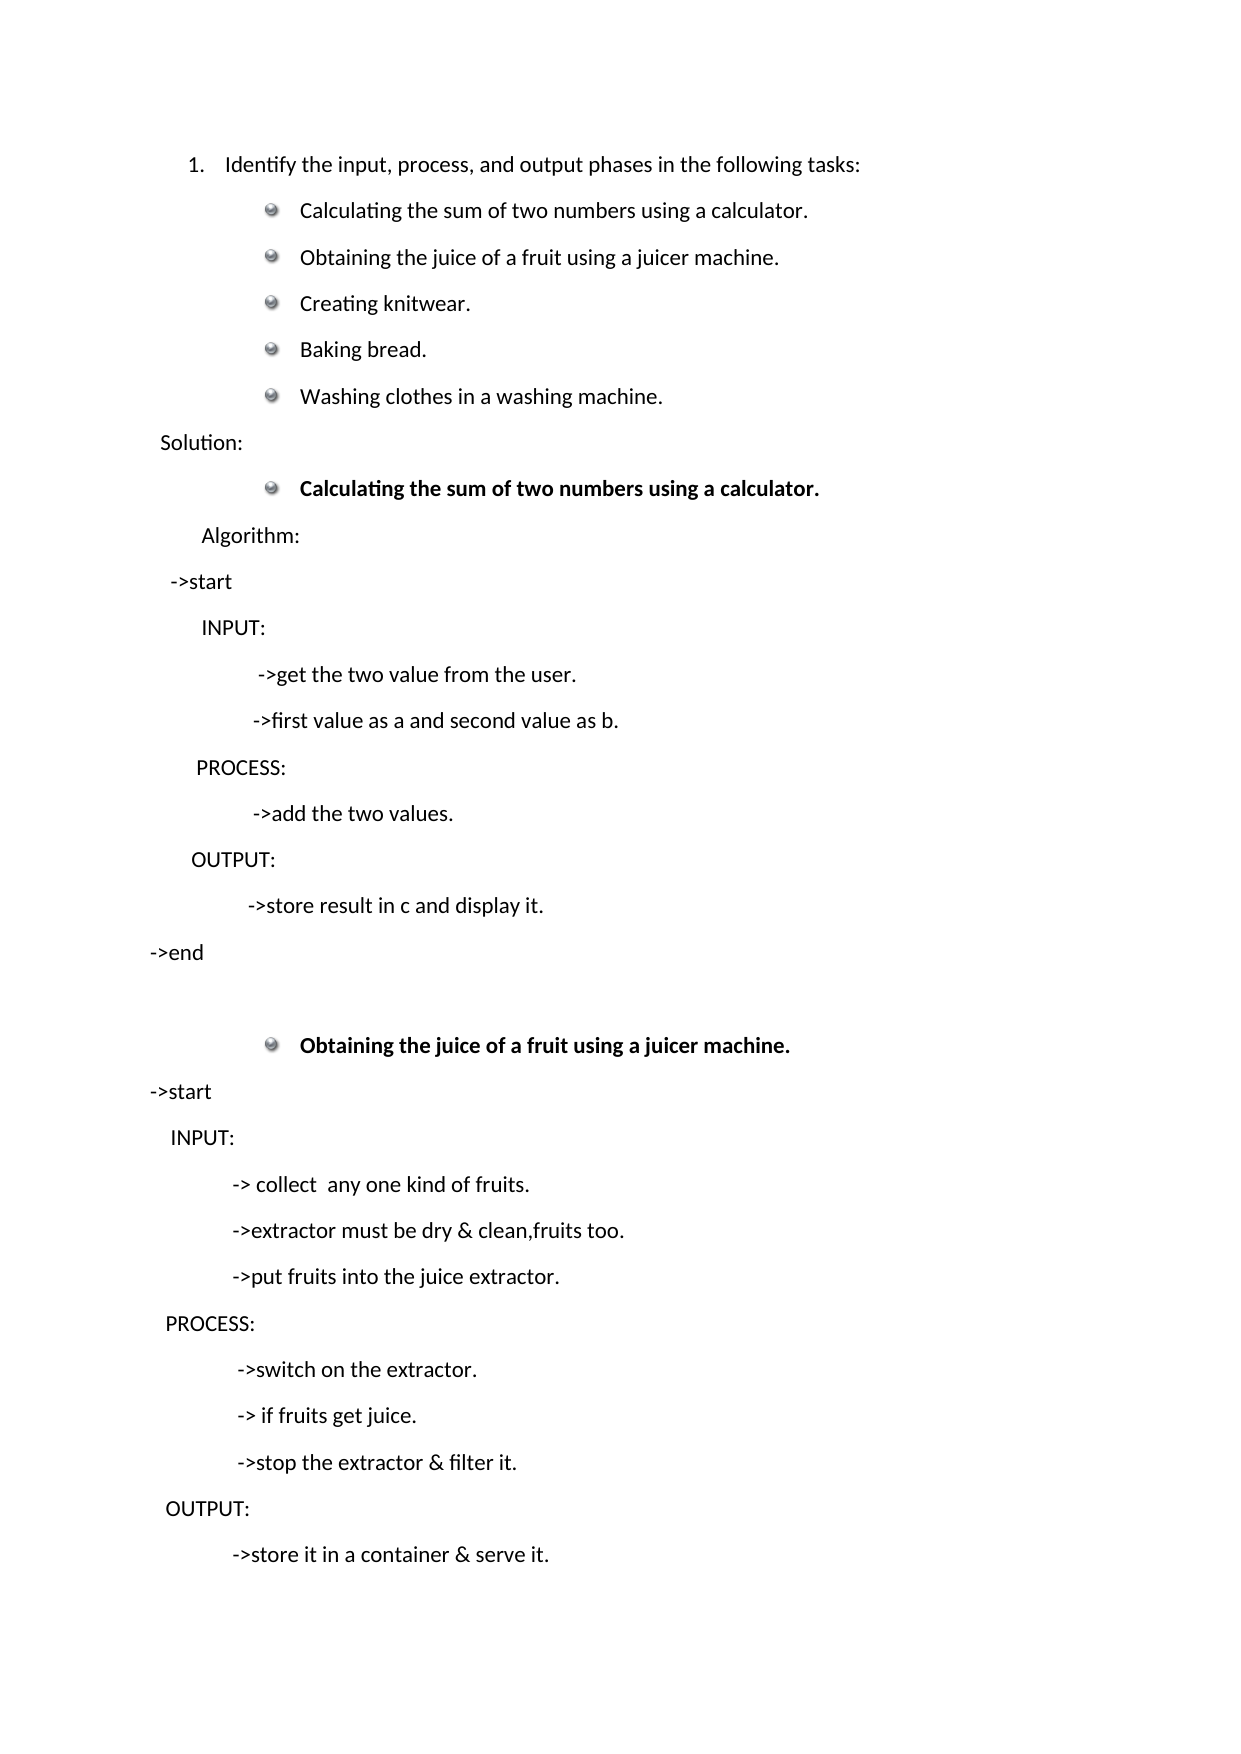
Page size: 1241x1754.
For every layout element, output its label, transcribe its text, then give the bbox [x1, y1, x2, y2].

text Solution: [150, 428, 1090, 456]
picture [263, 294, 281, 312]
text ->put fruits into the juice extractor. [150, 1262, 1090, 1291]
picture [263, 387, 281, 405]
picture [263, 341, 281, 358]
picture [263, 202, 281, 219]
list Identify the input, process, and output phases in the following tasks: [187, 150, 1090, 178]
text ->end [150, 938, 1090, 966]
text Algorithm: [150, 521, 1090, 549]
list Baking bread. [262, 335, 1090, 363]
text -> if fruits get juice. [150, 1402, 1090, 1429]
text ->extractor must be dry & clean,fruits too. [150, 1216, 1090, 1244]
picture [263, 248, 281, 265]
text ->start [150, 567, 1090, 595]
list Calculating the sum of two numbers using a calculator. [262, 196, 1090, 224]
picture [263, 1036, 281, 1054]
list Obtaining the juice of a fruit using a juicer machine. [262, 1031, 1090, 1059]
text -> collect any one kind of fruits. [150, 1170, 1090, 1198]
text ->get the two value from the user. [150, 660, 1090, 688]
text PROCESS: [150, 1309, 1090, 1337]
text ->add the two values. [150, 799, 1090, 827]
list Creating knitwear. [262, 289, 1090, 317]
text OUTPUT: [150, 1494, 1090, 1522]
text ->start [150, 1077, 1090, 1105]
picture [263, 480, 281, 497]
list Calculating the sum of two numbers using a calculator. [262, 474, 1090, 502]
list Obtaining the juice of a fruit using a juicer machine. [262, 243, 1090, 271]
text INPUT: [150, 1123, 1090, 1151]
list Washing clothes in a washing machine. [262, 382, 1090, 410]
text ->store it in a container & serve it. [150, 1541, 1090, 1569]
text INPUT: [150, 613, 1090, 642]
text OUTPUT: [150, 845, 1090, 873]
text ->stop the extractor & filter it. [150, 1448, 1090, 1476]
text ->first value as a and second value as b. [150, 706, 1090, 734]
text ->store result in c and display it. [150, 892, 1090, 920]
text ->switch on the extractor. [150, 1355, 1090, 1383]
text PROCESS: [150, 753, 1090, 781]
